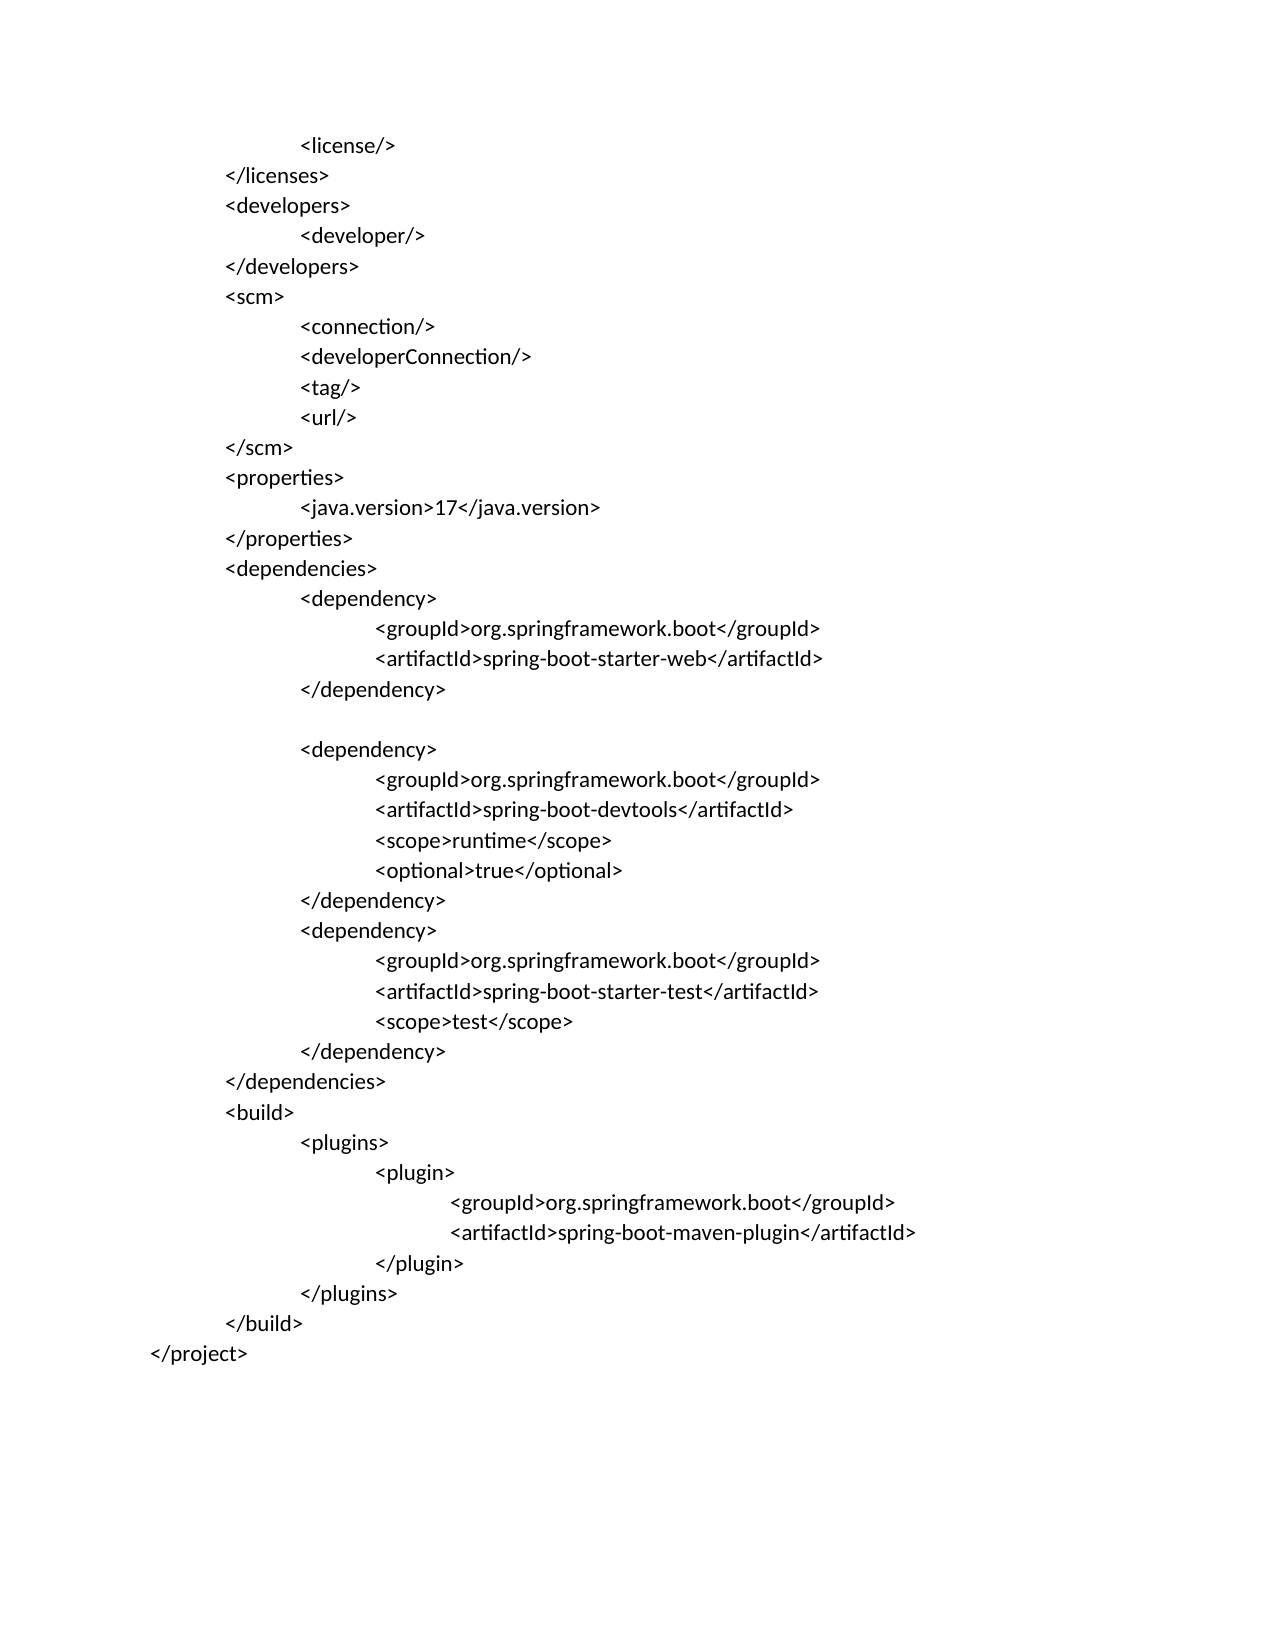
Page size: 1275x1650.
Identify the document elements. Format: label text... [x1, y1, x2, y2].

text </plugin> [150, 1249, 1125, 1277]
text <groupId>org.springframework.boot</groupId> [150, 947, 1125, 975]
text <dependency> [150, 735, 1125, 763]
text <plugins> [150, 1128, 1125, 1156]
text </dependencies> [150, 1067, 1125, 1096]
text <developerConnection/> [150, 342, 1125, 371]
text <artifactId>spring-boot-starter-test</artifactId> [150, 977, 1125, 1005]
text <tag/> [150, 373, 1125, 401]
text <developers> [150, 191, 1125, 219]
text </project> [150, 1339, 1125, 1367]
text </build> [150, 1309, 1125, 1337]
text <artifactId>spring-boot-starter-web</artifactId> [150, 644, 1125, 673]
text <scope>test</scope> [150, 1007, 1125, 1035]
text <optional>true</optional> [150, 856, 1125, 884]
text <artifactId>spring-boot-devtools</artifactId> [150, 796, 1125, 824]
text <groupId>org.springframework.boot</groupId> [150, 1188, 1125, 1216]
text <scope>runtime</scope> [150, 826, 1125, 854]
text <groupId>org.springframework.boot</groupId> [150, 765, 1125, 793]
text <dependency> [150, 916, 1125, 944]
text <plugin> [150, 1158, 1125, 1186]
text </scm> [150, 433, 1125, 461]
text </plugins> [150, 1279, 1125, 1307]
text </dependency> [150, 1037, 1125, 1065]
text <dependency> [150, 584, 1125, 612]
text </dependency> [150, 675, 1125, 703]
text <groupId>org.springframework.boot</groupId> [150, 614, 1125, 642]
text <properties> [150, 463, 1125, 491]
text <java.version>17</java.version> [150, 493, 1125, 522]
text <url/> [150, 403, 1125, 431]
text <dependencies> [150, 554, 1125, 582]
text </licenses> [150, 161, 1125, 189]
text <license/> [150, 131, 1125, 159]
text <build> [150, 1098, 1125, 1126]
text </properties> [150, 524, 1125, 552]
text <artifactId>spring-boot-maven-plugin</artifactId> [150, 1218, 1125, 1247]
text <connection/> [150, 312, 1125, 340]
text </dependency> [150, 886, 1125, 914]
text </developers> [150, 252, 1125, 280]
text <scm> [150, 282, 1125, 310]
text <developer/> [150, 222, 1125, 250]
